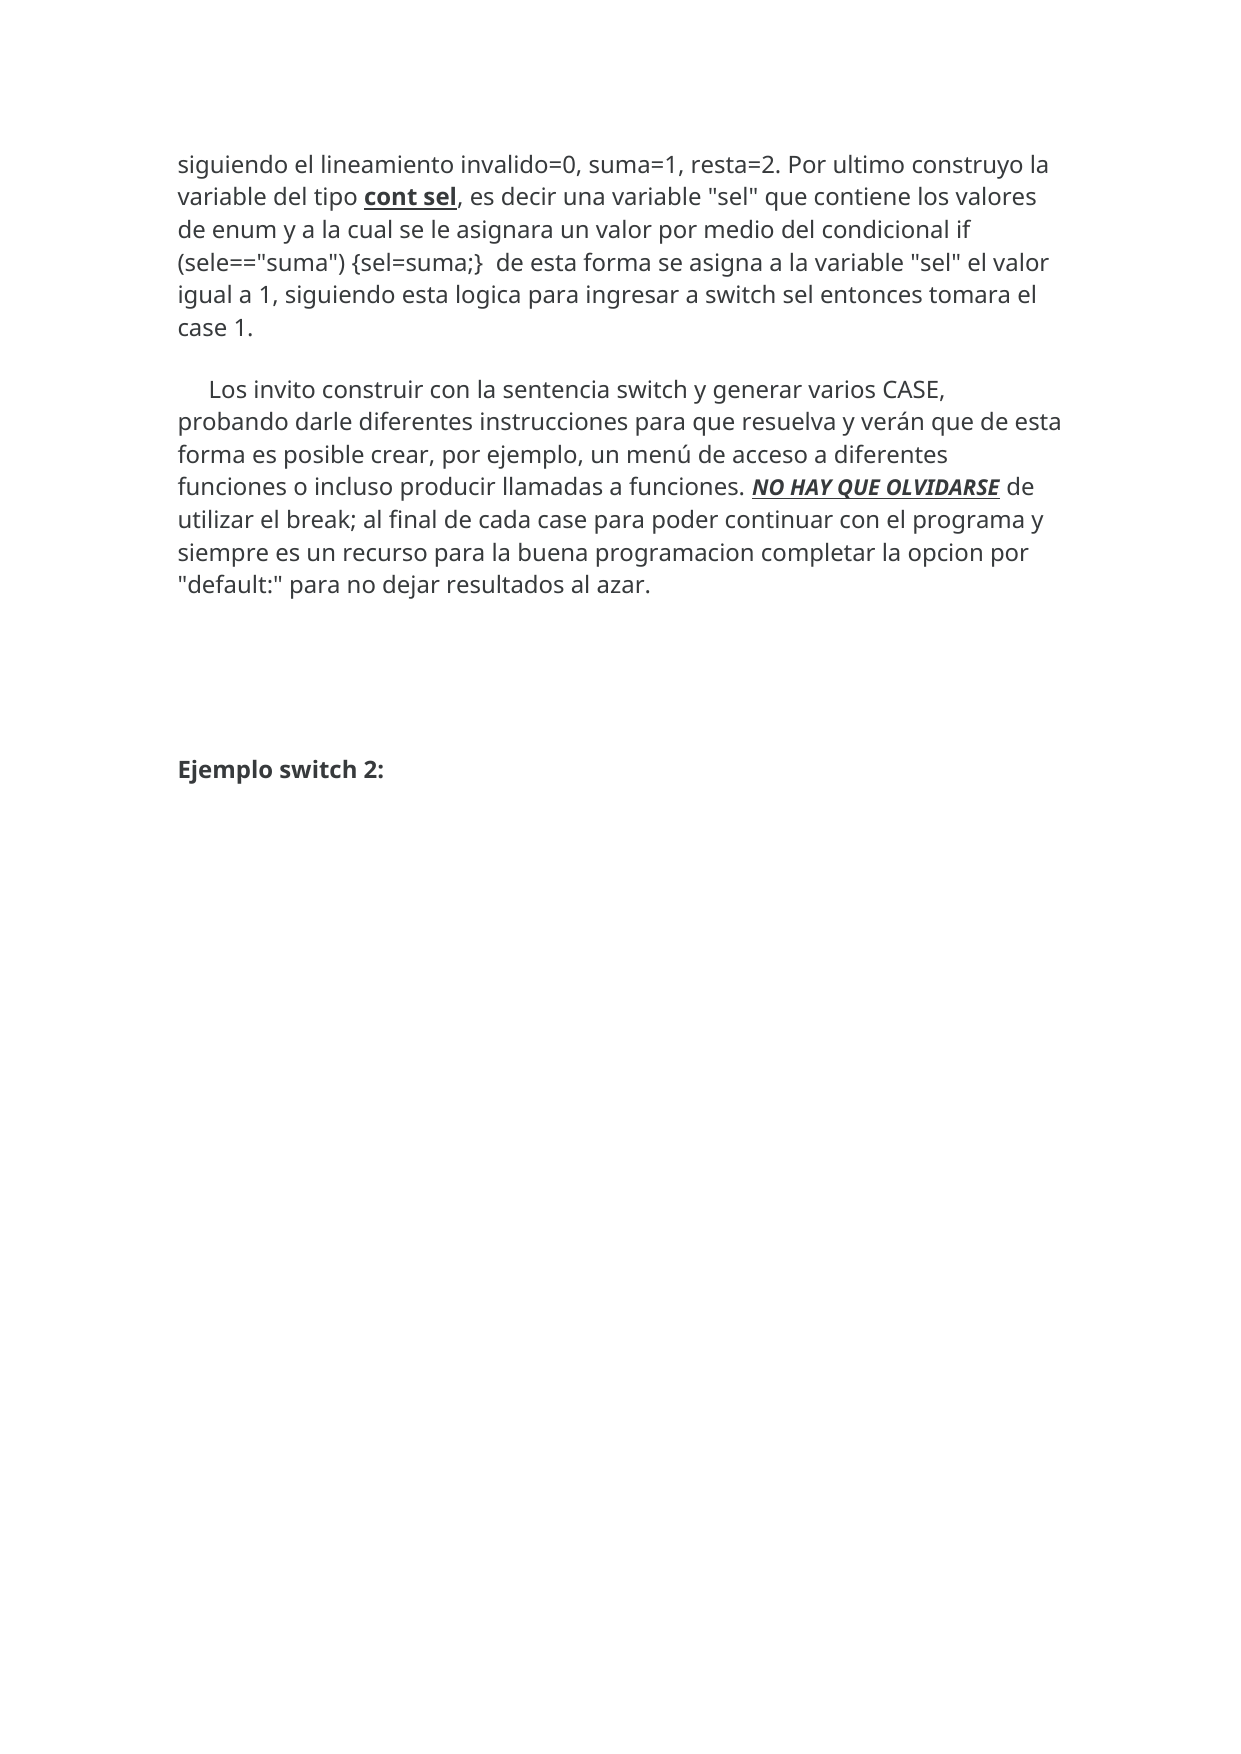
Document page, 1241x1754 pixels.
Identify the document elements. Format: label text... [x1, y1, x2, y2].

text Ejemplo switch 2: [177, 753, 1063, 786]
text Los invito construir con la sentencia switch y generar varios CASE, probando darle diferentes instrucciones para que resuelva y verán que de esta forma es posible crear, por ejemplo, un menú de acceso a diferentes funciones o incluso producir llamadas a funciones. NO HAY QUE OLVIDARSE de utilizar el break; al final de cada case para poder continuar con el programa y siempre es un recurso para la buena programacion completar la opcion por "default:" para no dejar resultados al azar. [177, 372, 1063, 601]
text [177, 148, 1063, 343]
